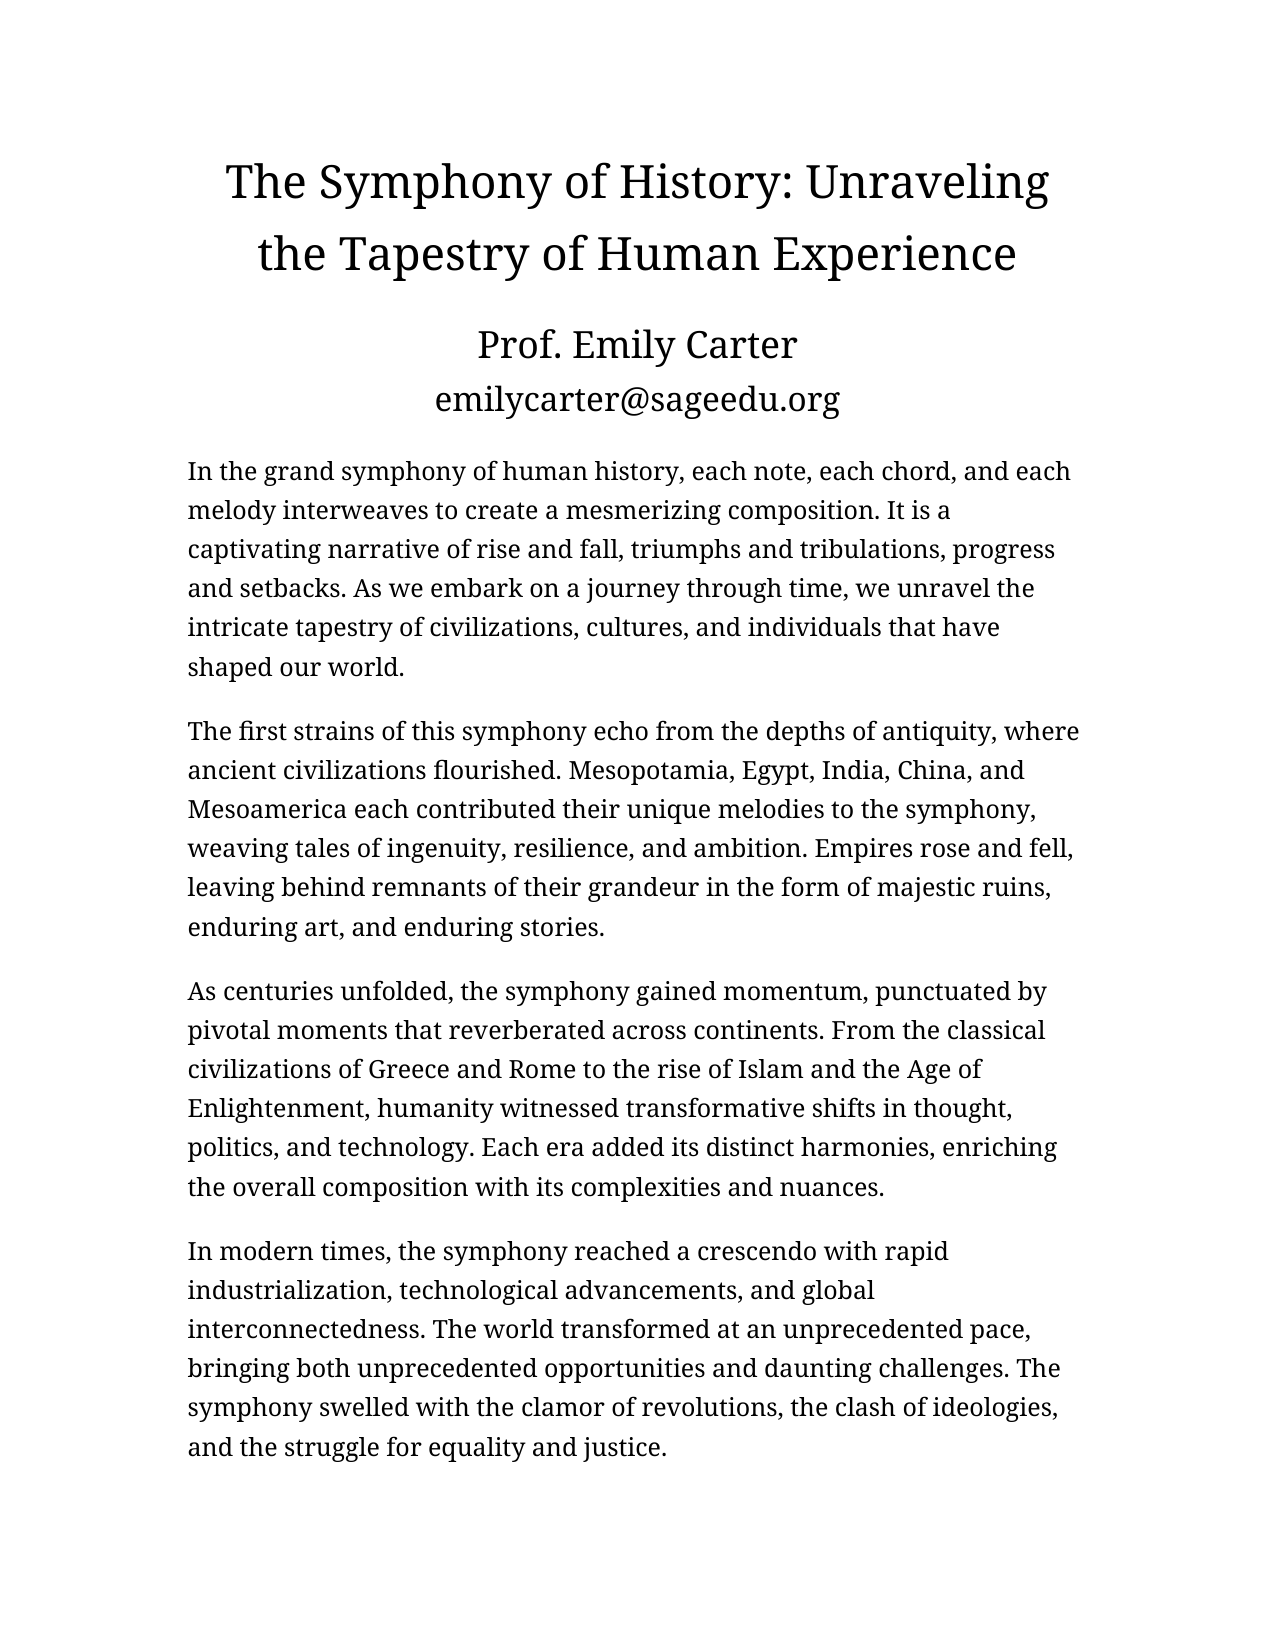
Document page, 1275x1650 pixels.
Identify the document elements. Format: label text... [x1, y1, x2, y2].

text Prof. Emily Carter emilycarter@sageedu.org [187, 318, 1087, 422]
text In modern times, the symphony reached a crescendo with rapid industrialization, technological advancements, and global interconnectedness. The world transformed at an unprecedented pace, bringing both unprecedented opportunities and daunting challenges. The symphony swelled with the clamor of revolutions, the clash of ideologies, and the struggle for equality and justice. [187, 1233, 1087, 1463]
text In the grand symphony of human history, each note, each chord, and each melody interweaves to create a mesmerizing composition. It is a captivating narrative of rise and fall, triumphs and tribulations, progress and setbacks. As we embark on a journey through time, we unravel the intricate tapestry of civilizations, cultures, and individuals that have shaped our world. [187, 453, 1087, 683]
text As centuries unfolded, the symphony gained momentum, punctuated by pivotal moments that reverberated across continents. From the classical civilizations of Greece and Rome to the rise of Islam and the Age of Enlightenment, humanity witnessed transformative shifts in thought, politics, and technology. Each era added its distinct harmonies, enriching the overall composition with its complexities and nuances. [187, 973, 1087, 1203]
text The first strains of this symphony echo from the depths of antiquity, where ancient civilizations flourished. Mesopotamia, Egypt, India, China, and Mesoamerica each contributed their unique melodies to the symphony, weaving tales of ingenuity, resilience, and ambition. Empires rose and fell, leaving behind remnants of their grandeur in the form of majestic ruins, enduring art, and enduring stories. [187, 713, 1087, 943]
text The Symphony of History: Unraveling the Tapestry of Human Experience [187, 150, 1087, 284]
